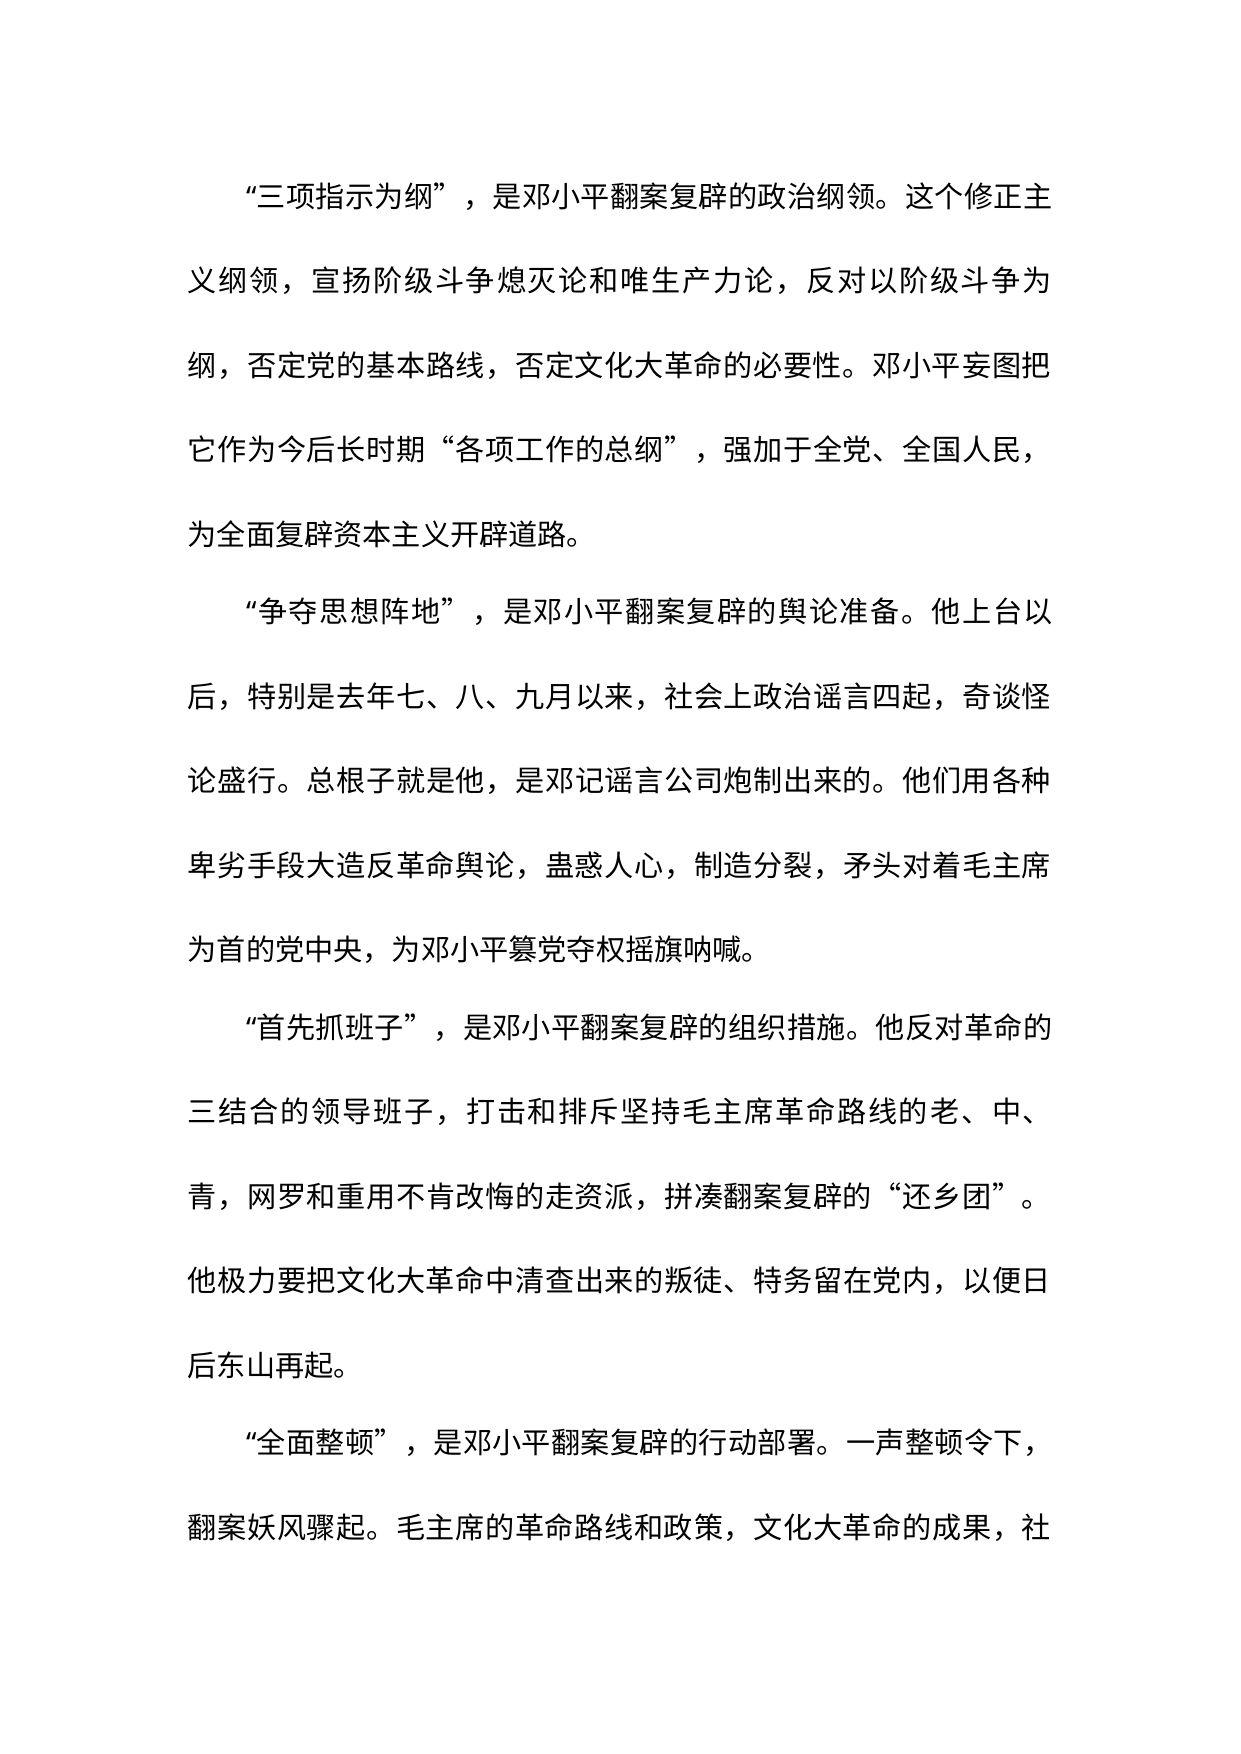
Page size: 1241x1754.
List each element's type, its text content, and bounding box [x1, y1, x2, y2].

text “首先抓班子”，是邓小平翻案复辟的组织措施。他反对革命的三结合的领导班子，打击和排斥坚持毛主席革命路线的老、中、青，网罗和重用不肯改悔的走资派，拼凑翻案复辟的“还乡团”。他极力要把文化大革命中清查出来的叛徒、特务留在党内，以便日后东山再起。 [187, 993, 1053, 1396]
text “三项指示为纲”，是邓小平翻案复辟的政治纲领。这个修正主义纲领，宣扬阶级斗争熄灭论和唯生产力论，反对以阶级斗争为纲，否定党的基本路线，否定文化大革命的必要性。邓小平妄图把它作为今后长时期“各项工作的总纲”，强加于全党、全国人民，为全面复辟资本主义开辟道路。 [187, 162, 1053, 565]
text “争夺思想阵地”，是邓小平翻案复辟的舆论准备。他上台以后，特别是去年七、八、九月以来，社会上政治谣言四起，奇谈怪论盛行。总根子就是他，是邓记谣言公司炮制出来的。他们用各种卑劣手段大造反革命舆论，蛊惑人心，制造分裂，矛头对着毛主席为首的党中央，为邓小平篡党夺权摇旗呐喊。 [187, 577, 1053, 980]
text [187, 1408, 1053, 1558]
